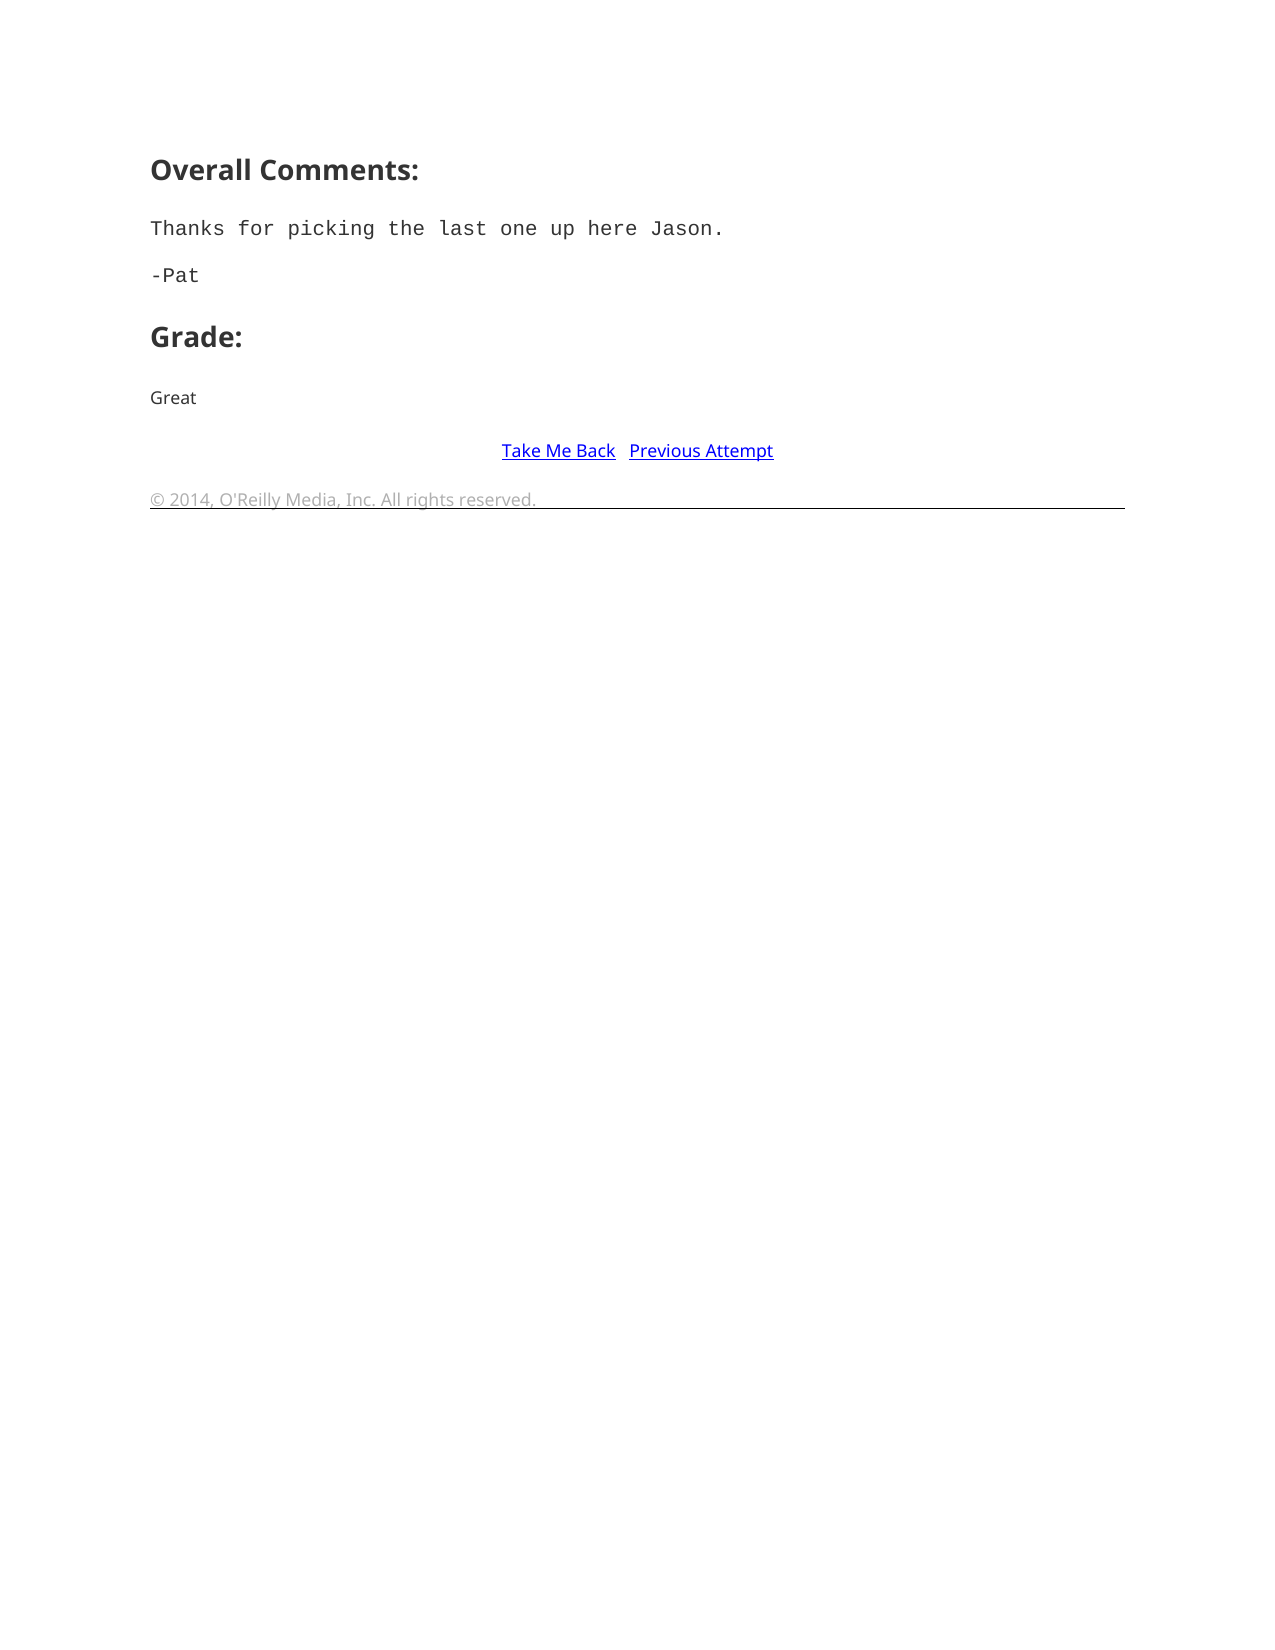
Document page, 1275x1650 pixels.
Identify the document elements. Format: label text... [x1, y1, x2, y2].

text Take Me Back Previous Attempt [150, 438, 1125, 463]
text -Pat [150, 265, 1125, 288]
text © 2014, O'Reilly Media, Inc. All rights reserved. [150, 487, 1125, 508]
subtitle Grade: [150, 318, 1125, 356]
text Great [150, 385, 1125, 409]
text Thanks for picking the last one up here Jason. [150, 217, 1125, 241]
subtitle Overall Comments: [150, 150, 1125, 188]
